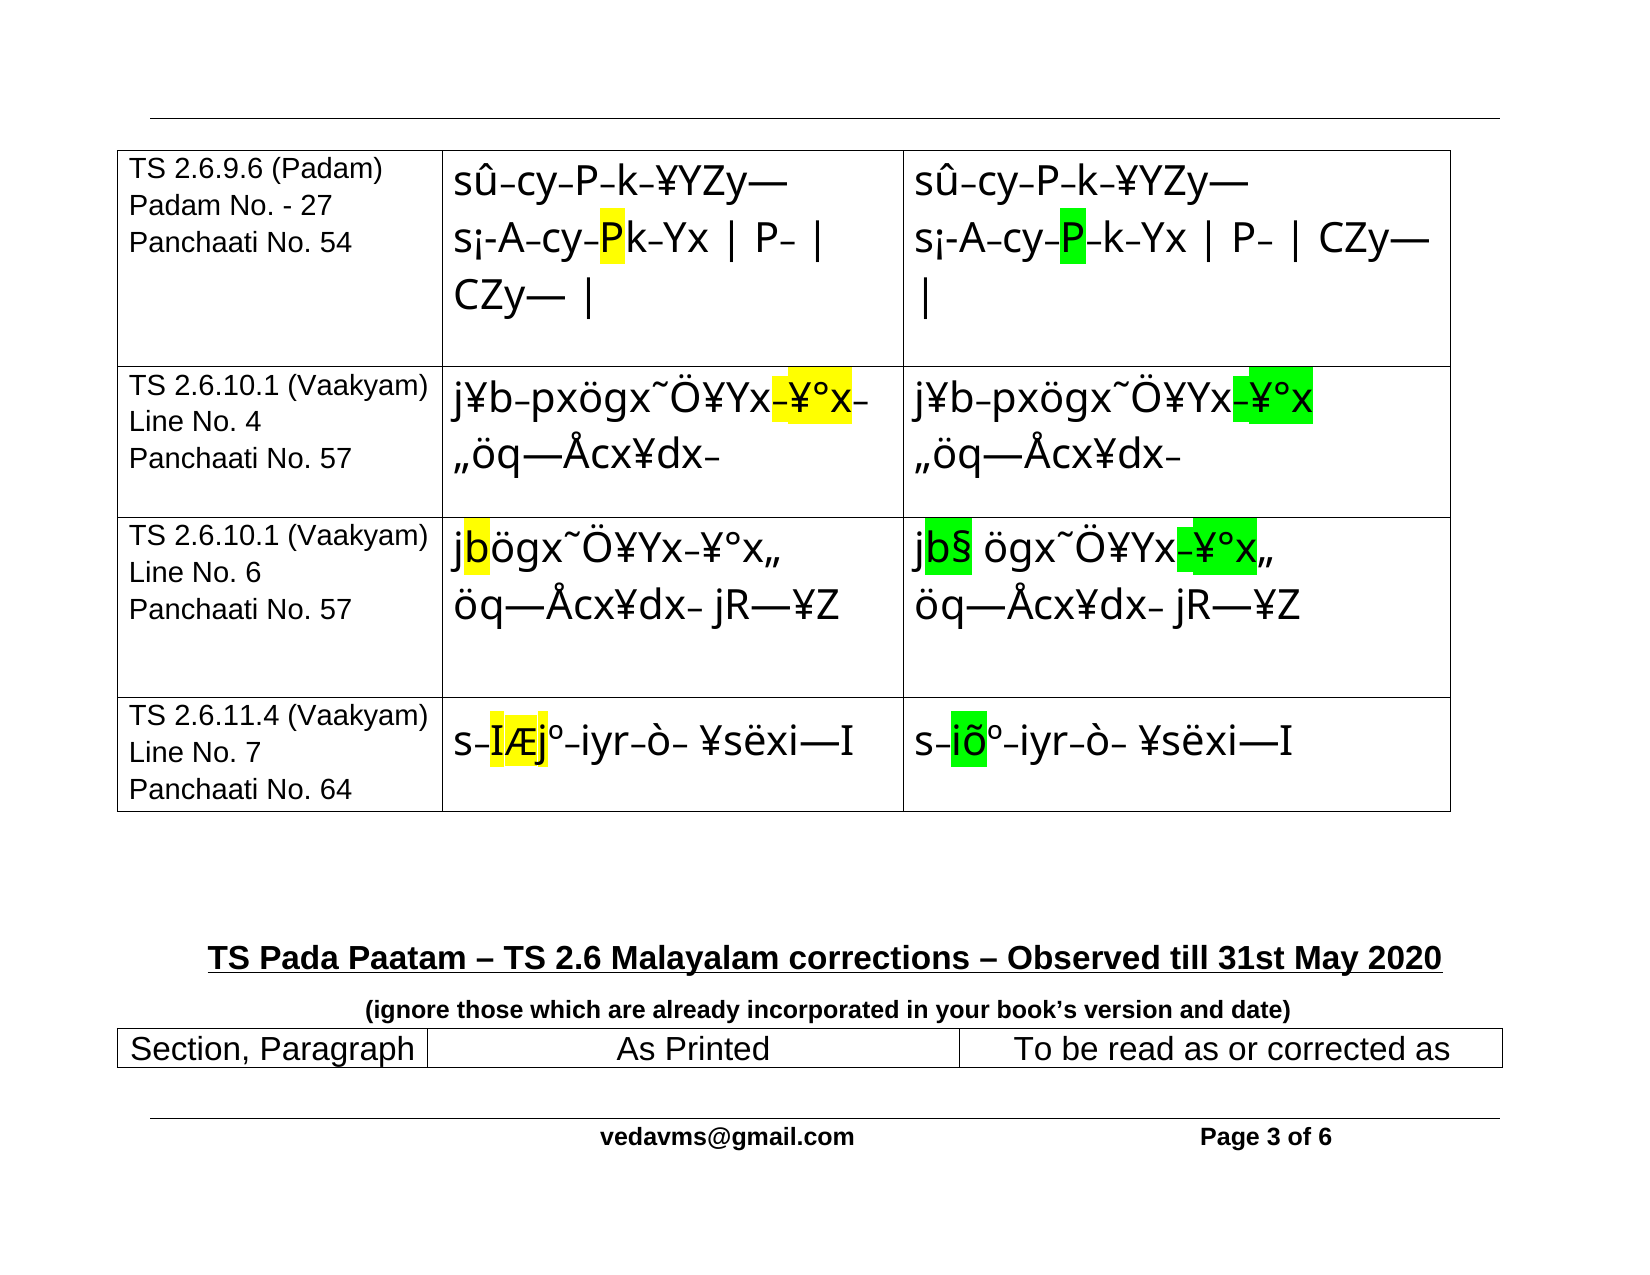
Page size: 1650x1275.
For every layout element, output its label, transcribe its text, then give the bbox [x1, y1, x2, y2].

table_header Section, Paragraph Reference [118, 1029, 427, 1067]
table_cell s–IÆjº–iyr–ò– ¥sëxi—I [443, 698, 903, 811]
table_cell jb§ ögx˜Ö¥Yx–¥°x„ öq—Åcx¥dx– jR—¥Z [904, 518, 1450, 697]
table_cell sû–cy–P–k–¥YZy— s¡-A–cy–Pk–Yx | P– | CZy— | [443, 151, 903, 366]
text (ignore those which are already incorporated in your book’s version and date) [150, 995, 1500, 1023]
table_cell j¥b–pxögx˜Ö¥Yx–¥°x „öq—Åcx¥dx– [904, 367, 1450, 517]
table_cell s–iõº–iyr–ò– ¥sëxi—I [904, 698, 1450, 811]
table_cell TS 2.6.10.1 (Vaakyam) Line No. 6 Panchaati No. 57 [118, 518, 442, 697]
table_cell j¥b–pxögx˜Ö¥Yx–¥°x–„öq—Åcx¥dx– [443, 367, 903, 517]
table_header To be read as or corrected as [960, 1029, 1502, 1067]
table_cell jbögx˜Ö¥Yx–¥°x„ öq—Åcx¥dx– jR—¥Z [443, 518, 903, 697]
table_header As Printed [428, 1029, 959, 1067]
table_cell sû–cy–P–k–¥YZy— s¡-A–cy–P–k–Yx | P– | CZy— | [904, 151, 1450, 366]
table_cell TS 2.6.9.6 (Padam) Padam No. - 27 Panchaati No. 54 [118, 151, 442, 366]
table_cell TS 2.6.11.4 (Vaakyam) Line No. 7 Panchaati No. 64 [118, 698, 442, 811]
text TS Pada Paatam – TS 2.6 Malayalam corrections – Observed till 31st May 2020 [150, 938, 1500, 977]
table_cell TS 2.6.10.1 (Vaakyam) Line No. 4 Panchaati No. 57 [118, 367, 442, 517]
